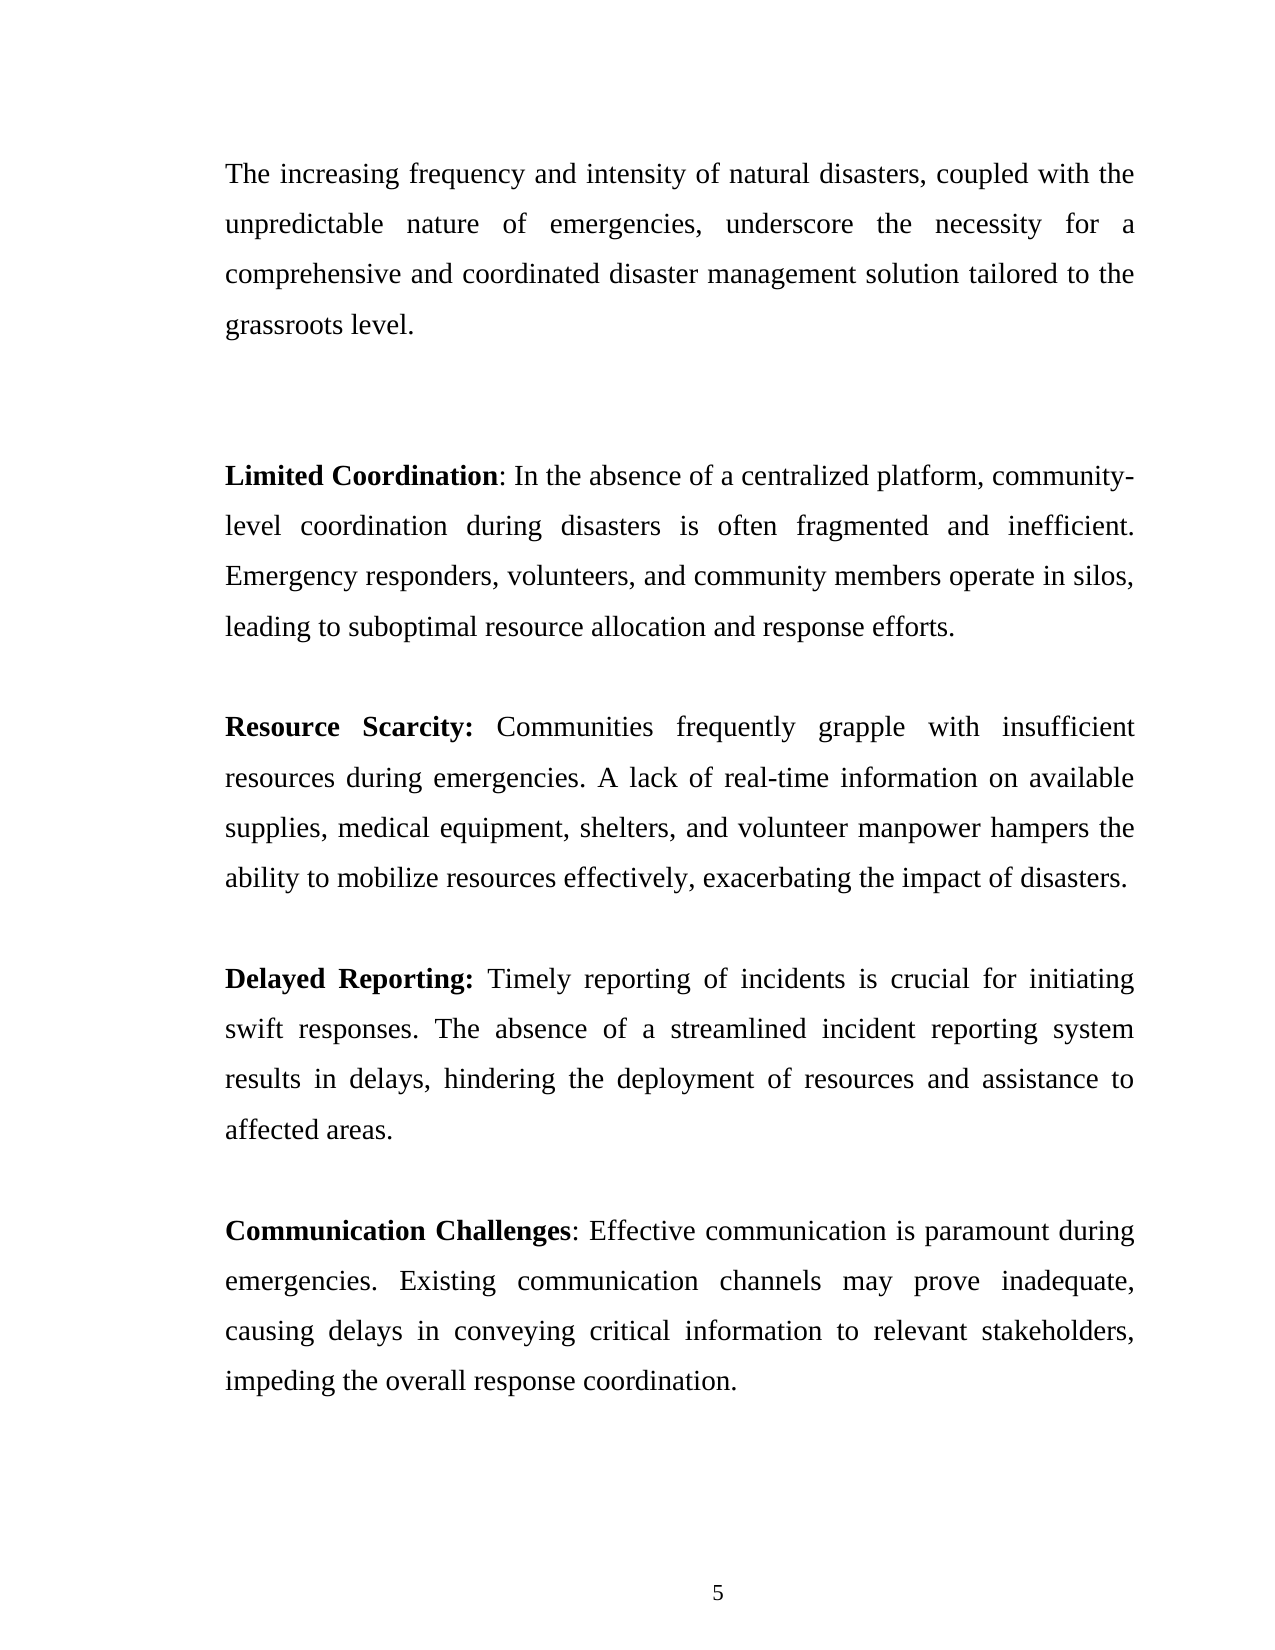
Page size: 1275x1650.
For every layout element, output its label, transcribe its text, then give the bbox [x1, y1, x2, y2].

text Communication Challenges: Effective communication is paramount during emergencies. Existing communication channels may prove inadequate, causing delays in conveying critical information to relevant stakeholders, impeding the overall response coordination. [225, 1213, 1136, 1397]
text Limited Coordination: In the absence of a centralized platform, community-level coordination during disasters is often fragmented and inefficient. Emergency responders, volunteers, and community members operate in silos, leading to suboptimal resource allocation and response efforts. [225, 458, 1136, 642]
text Delayed Reporting: Timely reporting of incidents is crucial for initiating swift responses. The absence of a streamlined incident reporting system results in delays, hindering the deployment of resources and assistance to affected areas. [225, 961, 1136, 1146]
text The increasing frequency and intensity of natural disasters, coupled with the unpredictable nature of emergencies, underscore the necessity for a comprehensive and coordinated disaster management solution tailored to the grassroots level. [225, 156, 1136, 341]
text Resource Scarcity: Communities frequently grapple with insufficient resources during emergencies. A lack of real-time information on available supplies, medical equipment, shelters, and volunteer manpower hampers the ability to mobilize resources effectively, exacerbating the impact of disasters. [225, 709, 1136, 894]
